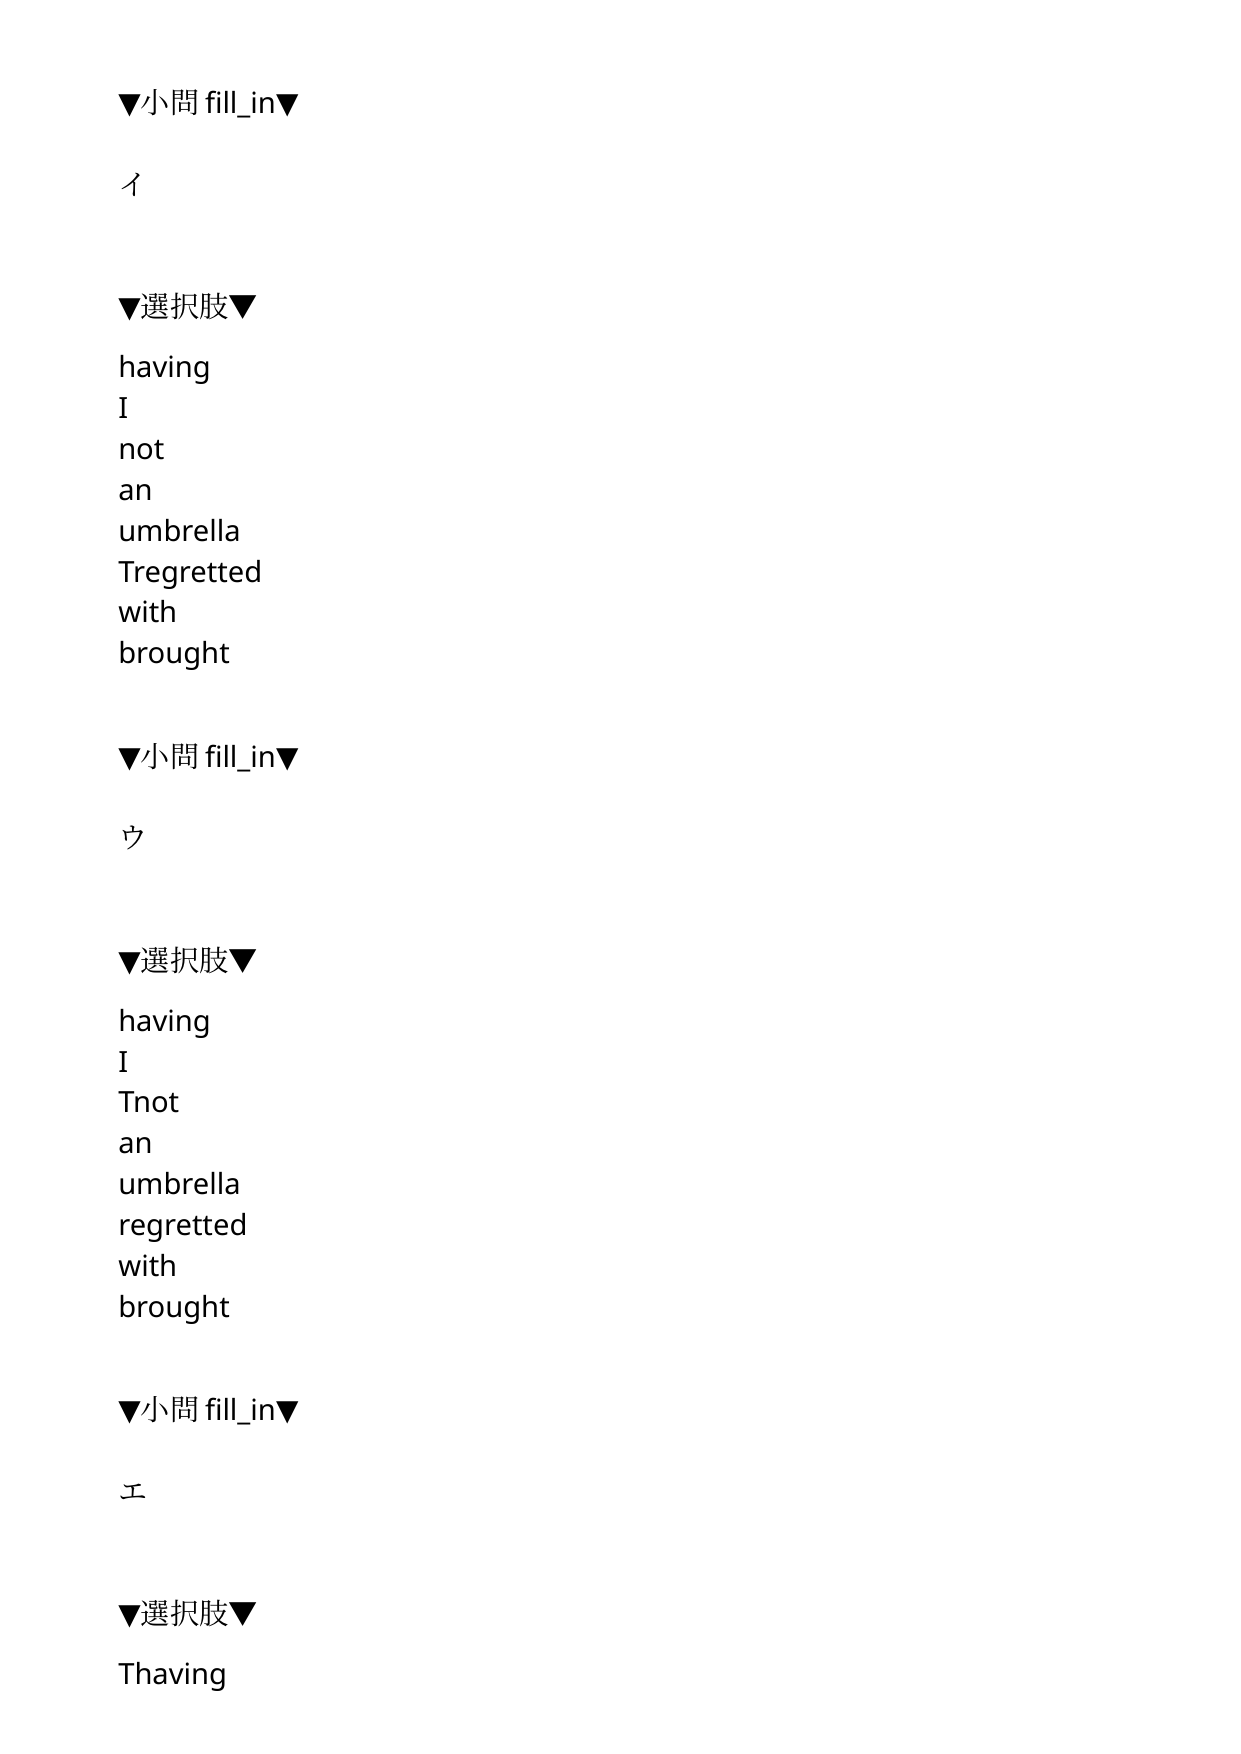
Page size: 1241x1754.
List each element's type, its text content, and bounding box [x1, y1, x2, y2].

text ▼選択肢▼ [118, 918, 818, 999]
text with [118, 1244, 818, 1285]
text ▼小問fill_in▼ [118, 60, 818, 142]
text Tnot [118, 1081, 818, 1122]
text an [118, 1122, 818, 1163]
text イ [118, 142, 818, 224]
text エ [118, 1449, 818, 1530]
text ▼選択肢▼ [118, 1571, 818, 1653]
text ▼選択肢▼ [118, 264, 818, 346]
text I [118, 1040, 818, 1081]
text an [118, 469, 818, 509]
text brought [118, 1285, 818, 1326]
text having [118, 346, 818, 387]
text I [118, 387, 818, 428]
text with [118, 591, 818, 632]
text having [118, 999, 818, 1040]
text not [118, 428, 818, 469]
text ▼小問fill_in▼ [118, 714, 818, 795]
text brought [118, 632, 818, 673]
text Thaving [118, 1653, 818, 1694]
text umbrella [118, 509, 818, 550]
text Tregretted [118, 550, 818, 591]
text umbrella [118, 1163, 818, 1204]
text regretted [118, 1204, 818, 1244]
text ▼小問fill_in▼ [118, 1367, 818, 1449]
text ウ [118, 795, 818, 877]
